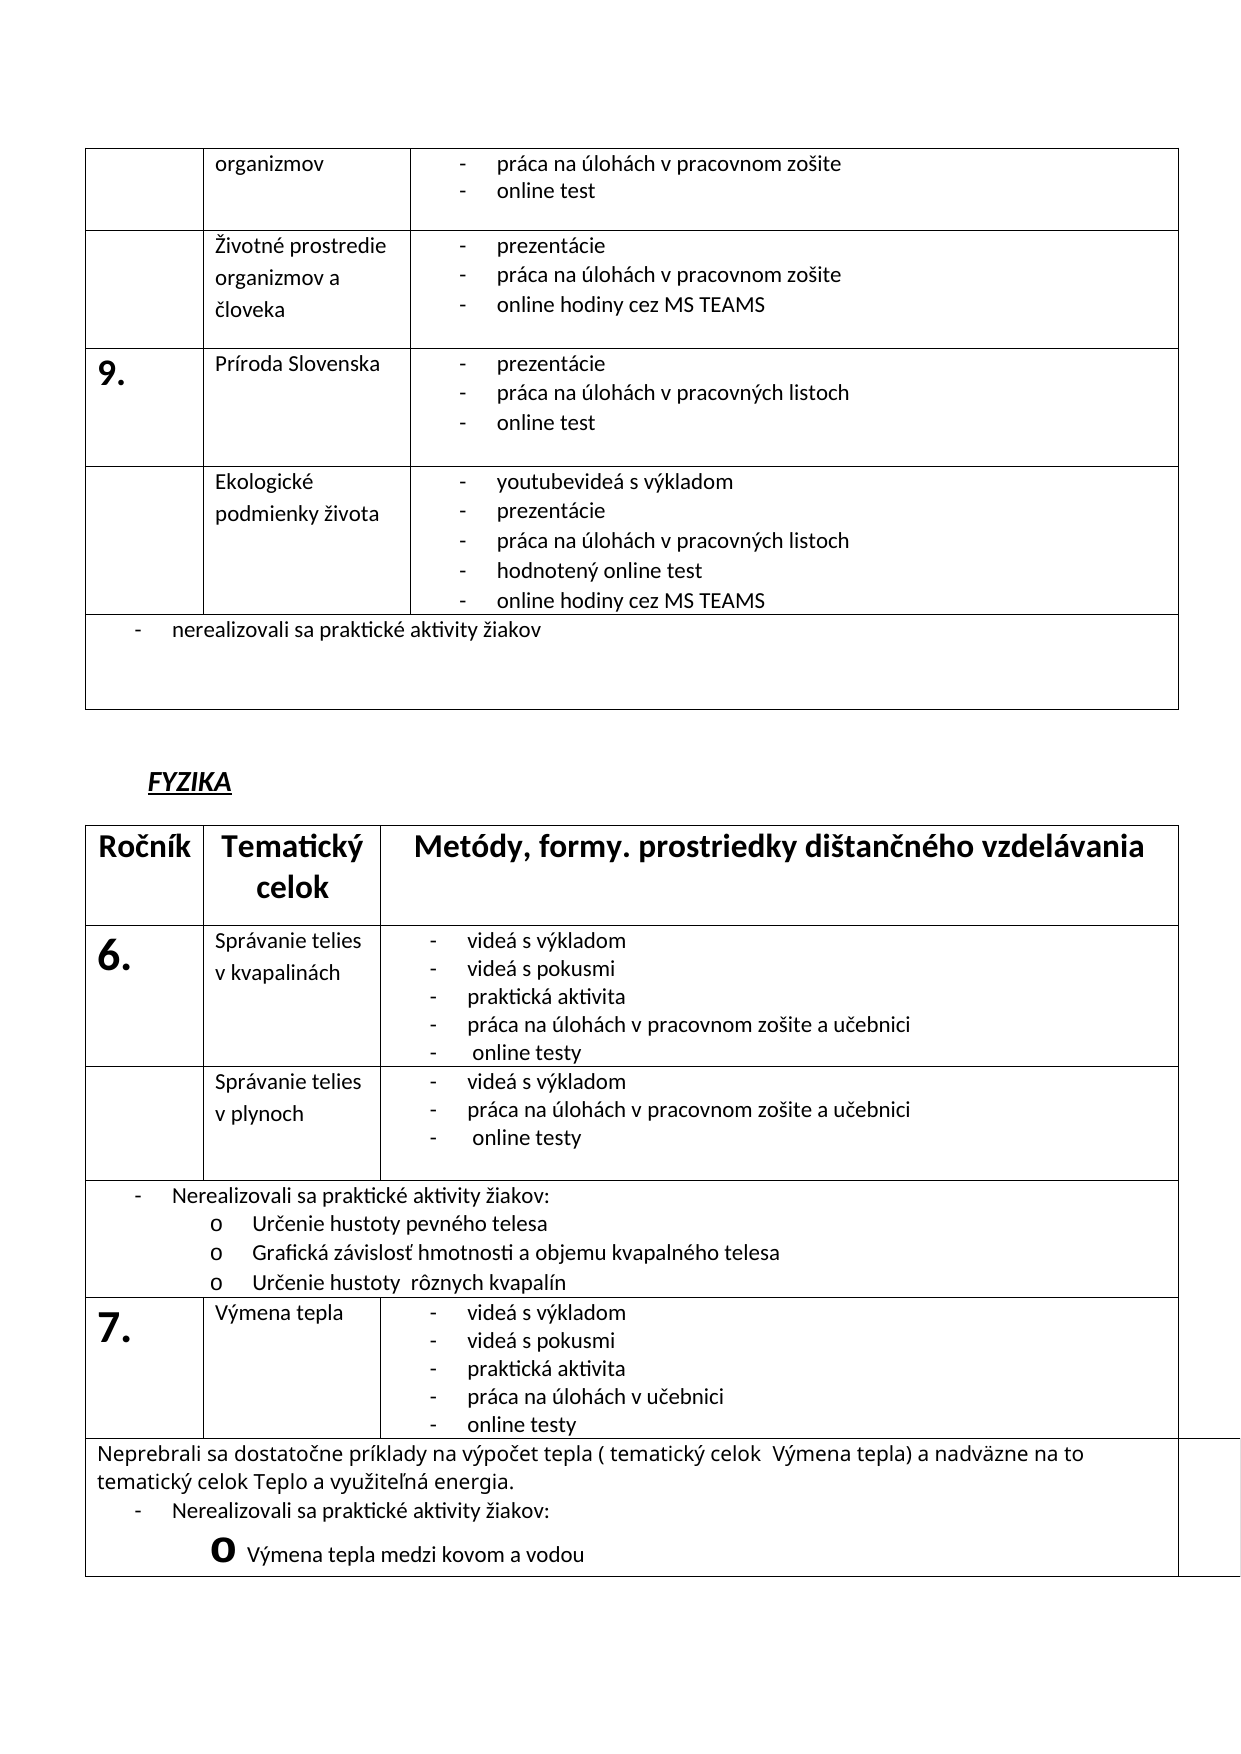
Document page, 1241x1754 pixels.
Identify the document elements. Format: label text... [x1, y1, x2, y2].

table_cell prezentácie práca na úlohách v pracovných listoch online test [411, 349, 1178, 466]
table_cell Životné prostredie organizmov a človeka [204, 231, 410, 348]
table_cell nerealizovali sa praktické aktivity žiakov [86, 615, 1178, 709]
table_cell Neprebrali sa dostatočne príklady na výpočet tepla ( tematický celok Výmena tepla) a nadväzne na to tematický celok Teplo a využiteľná energia. Nerealizovali sa praktické aktivity žiakov: Výmena tepla medzi kovom a vodou [86, 1439, 1178, 1576]
table_cell videá s výkladom videá s pokusmi praktická aktivita práca na úlohách v učebnici online testy [381, 1298, 1178, 1438]
table_cell videá s výkladom videá s pokusmi praktická aktivita práca na úlohách v pracovnom zošite a učebnici online testy [381, 926, 1178, 1066]
table_cell [86, 467, 203, 614]
table_cell 9. [86, 349, 203, 466]
table_cell 6. [86, 926, 203, 1066]
table_cell [86, 1067, 203, 1180]
table_cell Nerealizovali sa praktické aktivity žiakov: Určenie hustoty pevného telesa Grafická závislosť hmotnosti a objemu kvapalného telesa Určenie hustoty rôznych kvapalín [86, 1181, 1178, 1297]
table_cell Ekologické podmienky života [204, 467, 410, 614]
table_cell 8. [86, 149, 203, 230]
text FYZIKA [148, 763, 1093, 798]
table_cell Príroda Slovenska [204, 349, 410, 466]
table_header Metódy, formy. prostriedky dištančného vzdelávania [381, 826, 1178, 925]
table_header Ročník [86, 826, 203, 925]
table_header Tematický celok [204, 826, 380, 925]
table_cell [204, 149, 410, 230]
table_cell 7. [86, 1298, 203, 1438]
table_cell [86, 231, 203, 348]
table_cell Výmena tepla [204, 1298, 380, 1438]
table_cell Správanie telies v plynoch [204, 1067, 380, 1180]
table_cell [411, 149, 1178, 230]
table_cell youtubevideá s výkladom prezentácie práca na úlohách v pracovných listoch hodnotený online test online hodiny cez MS TEAMS [411, 467, 1178, 614]
table_cell Správanie telies v kvapalinách [204, 926, 380, 1066]
table_cell [1179, 1439, 1240, 1576]
table_cell videá s výkladom práca na úlohách v pracovnom zošite a učebnici online testy [381, 1067, 1178, 1180]
table_cell prezentácie práca na úlohách v pracovnom zošite online hodiny cez MS TEAMS [411, 231, 1178, 348]
